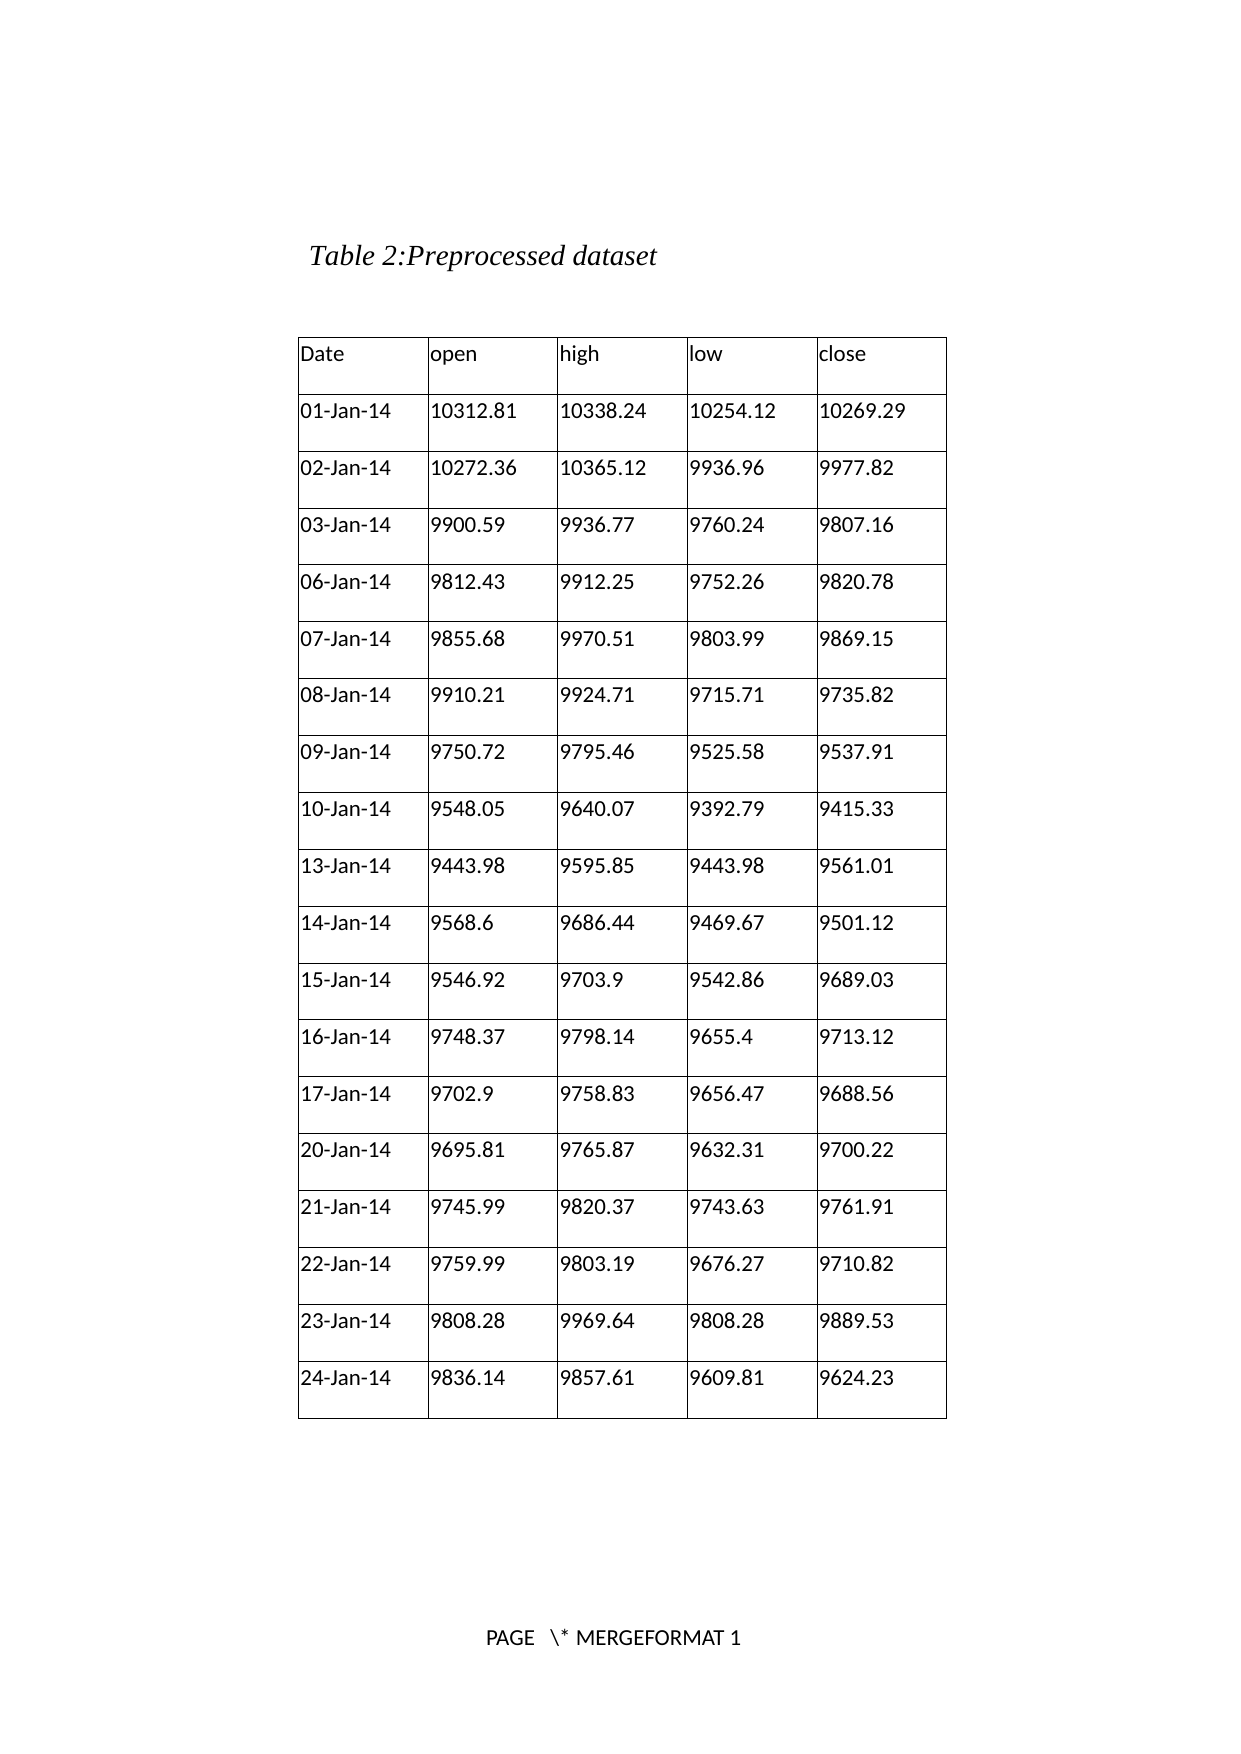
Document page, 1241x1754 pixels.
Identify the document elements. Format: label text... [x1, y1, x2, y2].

table_cell 07-Jan-14 [299, 622, 428, 678]
table_cell 9869.15 [818, 622, 946, 678]
table_cell 9443.98 [688, 850, 817, 906]
table_header open [429, 338, 557, 394]
table_cell 10365.12 [558, 452, 687, 507]
table_cell 9561.01 [818, 850, 946, 906]
table_cell 14-Jan-14 [299, 907, 428, 962]
table_cell 09-Jan-14 [299, 736, 428, 792]
table_cell 9820.37 [558, 1191, 687, 1247]
table_cell 9820.78 [818, 565, 946, 621]
table_cell 9501.12 [818, 907, 946, 962]
table_cell 9735.82 [818, 679, 946, 735]
table_cell 9857.61 [558, 1362, 687, 1417]
table_cell 9700.22 [818, 1134, 946, 1190]
table_cell 9702.9 [429, 1077, 557, 1133]
table_cell 02-Jan-14 [299, 452, 428, 507]
table_cell 10-Jan-14 [299, 793, 428, 849]
table_cell 16-Jan-14 [299, 1020, 428, 1076]
table_cell 9392.79 [688, 793, 817, 849]
table_cell 9710.82 [818, 1248, 946, 1304]
table_cell 9750.72 [429, 736, 557, 792]
table_cell 9808.28 [688, 1305, 817, 1361]
table_cell 9970.51 [558, 622, 687, 678]
table_cell 9795.46 [558, 736, 687, 792]
table_cell 9760.24 [688, 509, 817, 564]
table_cell 06-Jan-14 [299, 565, 428, 621]
table_cell 9686.44 [558, 907, 687, 962]
table_cell 9977.82 [818, 452, 946, 507]
table_cell 9936.77 [558, 509, 687, 564]
table_cell 9715.71 [688, 679, 817, 735]
table_cell 10272.36 [429, 452, 557, 507]
table_cell 10312.81 [429, 395, 557, 451]
table_cell 9912.25 [558, 565, 687, 621]
table_cell 9548.05 [429, 793, 557, 849]
table_header high [558, 338, 687, 394]
table_cell 9969.64 [558, 1305, 687, 1361]
table_cell 9758.83 [558, 1077, 687, 1133]
table_cell 01-Jan-14 [299, 395, 428, 451]
table_cell 9609.81 [688, 1362, 817, 1417]
table_cell 9595.85 [558, 850, 687, 906]
table_cell 21-Jan-14 [299, 1191, 428, 1247]
table_cell 9525.58 [688, 736, 817, 792]
table_header low [688, 338, 817, 394]
table_cell 9812.43 [429, 565, 557, 621]
table_cell 9855.68 [429, 622, 557, 678]
table_cell 9752.26 [688, 565, 817, 621]
table_cell 9743.63 [688, 1191, 817, 1247]
table_cell 9900.59 [429, 509, 557, 564]
table_cell 9415.33 [818, 793, 946, 849]
table_cell 03-Jan-14 [299, 509, 428, 564]
table_cell 9803.99 [688, 622, 817, 678]
table_cell 9703.9 [558, 964, 687, 1019]
table_cell 20-Jan-14 [299, 1134, 428, 1190]
table_cell 23-Jan-14 [299, 1305, 428, 1361]
table_cell 9443.98 [429, 850, 557, 906]
table_header close [818, 338, 946, 394]
table_cell 9798.14 [558, 1020, 687, 1076]
table_cell 9656.47 [688, 1077, 817, 1133]
table_cell 9537.91 [818, 736, 946, 792]
table_cell 13-Jan-14 [299, 850, 428, 906]
table_cell 9655.4 [688, 1020, 817, 1076]
table_cell 08-Jan-14 [299, 679, 428, 735]
table_cell 9836.14 [429, 1362, 557, 1417]
table_cell 9807.16 [818, 509, 946, 564]
table_cell 9624.23 [818, 1362, 946, 1417]
table_header Date [299, 338, 428, 394]
text Table 2:Preprocessed dataset [177, 238, 1045, 271]
table_cell 9761.91 [818, 1191, 946, 1247]
table_cell 9632.31 [688, 1134, 817, 1190]
table_cell 9924.71 [558, 679, 687, 735]
table_cell 22-Jan-14 [299, 1248, 428, 1304]
table_cell 9640.07 [558, 793, 687, 849]
table_cell 9803.19 [558, 1248, 687, 1304]
table_cell 9695.81 [429, 1134, 557, 1190]
table_cell 15-Jan-14 [299, 964, 428, 1019]
table_cell 9910.21 [429, 679, 557, 735]
table_cell 10269.29 [818, 395, 946, 451]
table_cell 9568.6 [429, 907, 557, 962]
table_cell 10254.12 [688, 395, 817, 451]
table_cell 9713.12 [818, 1020, 946, 1076]
table_cell 24-Jan-14 [299, 1362, 428, 1417]
table_cell 9745.99 [429, 1191, 557, 1247]
table_cell 9808.28 [429, 1305, 557, 1361]
table_cell 9469.67 [688, 907, 817, 962]
table_cell 9688.56 [818, 1077, 946, 1133]
table_cell 9689.03 [818, 964, 946, 1019]
table_cell 9542.86 [688, 964, 817, 1019]
table_cell 10338.24 [558, 395, 687, 451]
table_cell 9889.53 [818, 1305, 946, 1361]
table_cell 9765.87 [558, 1134, 687, 1190]
table_cell 17-Jan-14 [299, 1077, 428, 1133]
table_cell 9748.37 [429, 1020, 557, 1076]
table_cell 9546.92 [429, 964, 557, 1019]
table_cell 9676.27 [688, 1248, 817, 1304]
table_cell 9936.96 [688, 452, 817, 507]
table_cell 9759.99 [429, 1248, 557, 1304]
